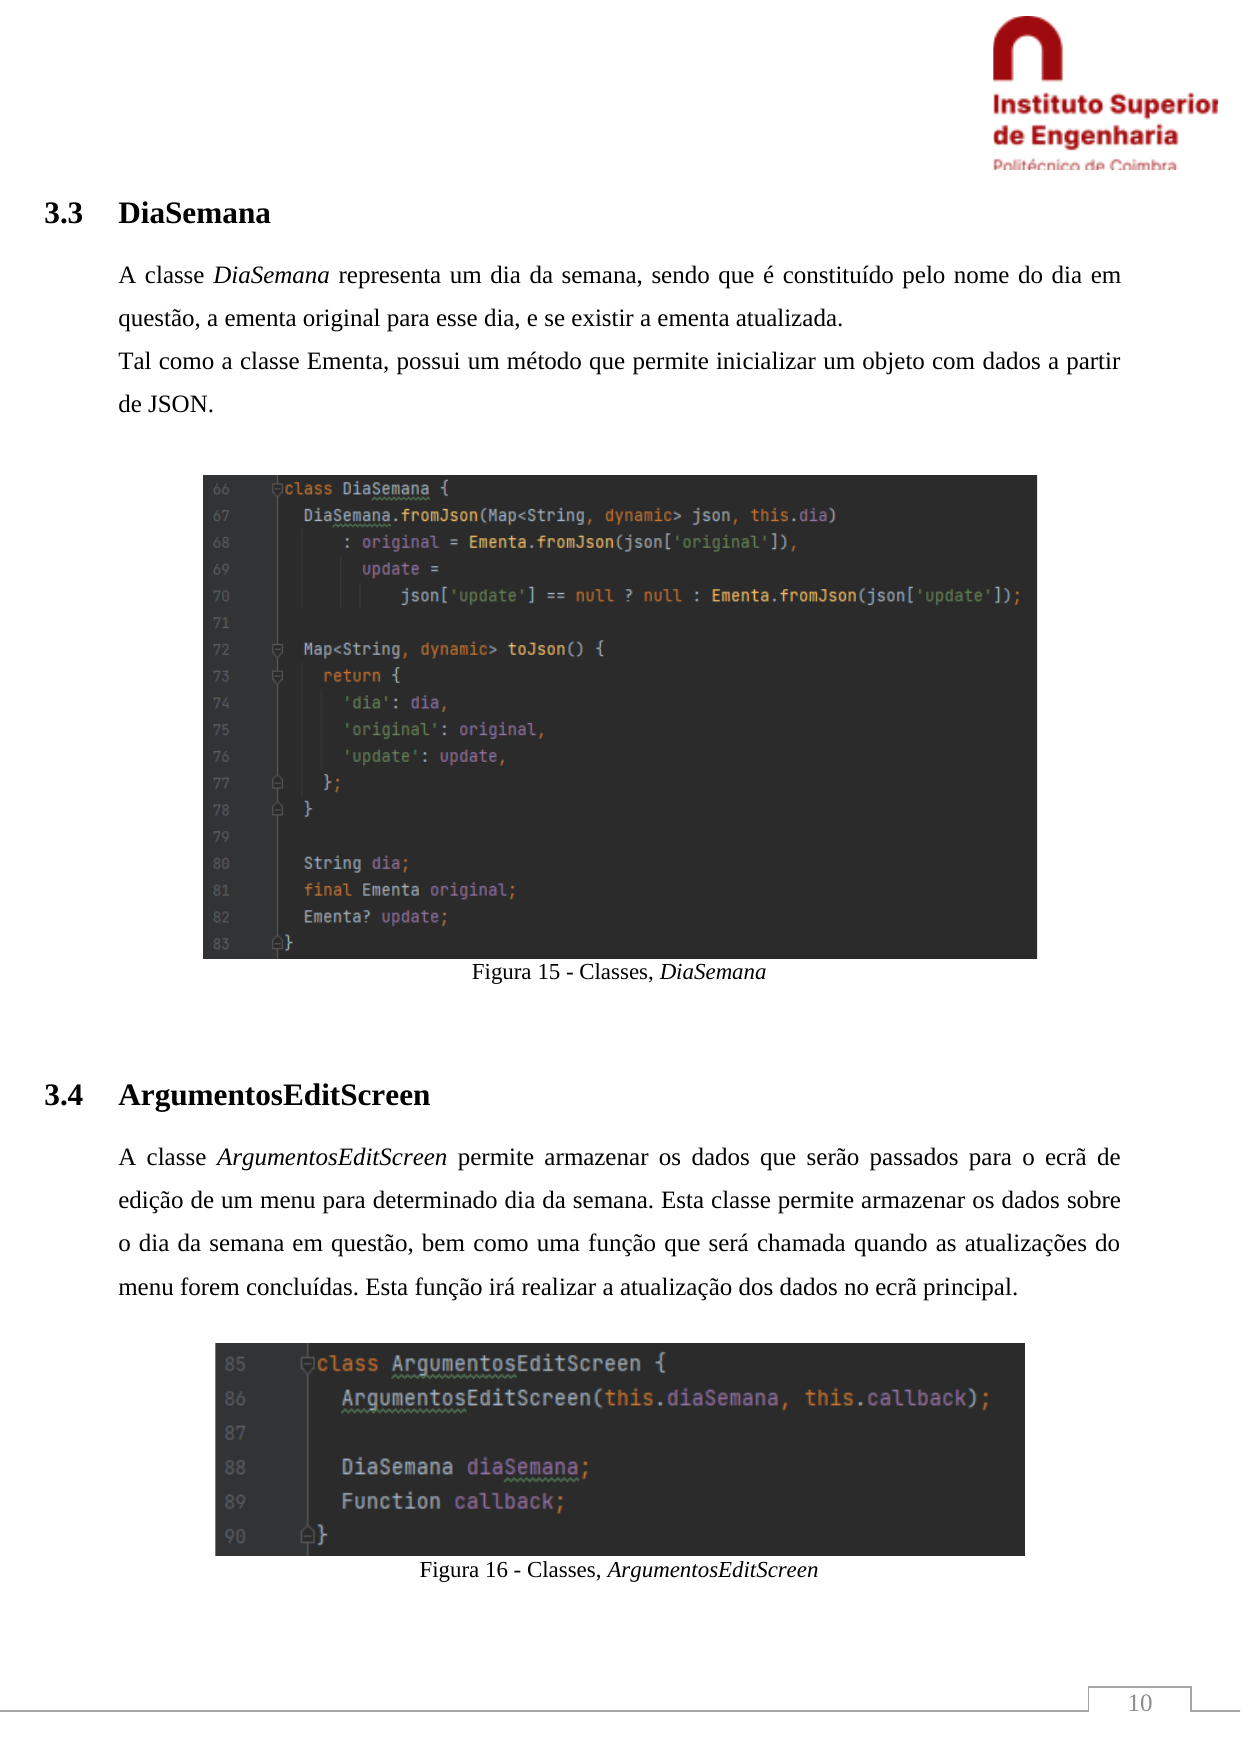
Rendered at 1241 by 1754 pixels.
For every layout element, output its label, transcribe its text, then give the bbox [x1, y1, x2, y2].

picture [993, 16, 1219, 170]
subtitle ArgumentosEditScreen [44, 1076, 1122, 1112]
text A classe DiaSemana representa um dia da semana, sendo que é constituído pelo nome do dia em questão, a ementa original para esse dia, e se existir a ementa atualizada. [118, 260, 1122, 332]
picture [203, 475, 1038, 959]
text Tal como a classe Ementa, possui um método que permite inicializar um objeto com dados a partir de JSON. [118, 346, 1122, 418]
text A classe ArgumentosEditScreen permite armazenar os dados que serão passados para o ecrã de edição de um menu para determinado dia da semana. Esta classe permite armazenar os dados sobre o dia da semana em questão, bem como uma função que será chamada quando as atualizações do menu forem concluídas. Esta função irá realizar a atualização dos dados no ecrã principal. [118, 1142, 1122, 1300]
subtitle DiaSemana [44, 194, 1122, 230]
picture [215, 1343, 1025, 1556]
